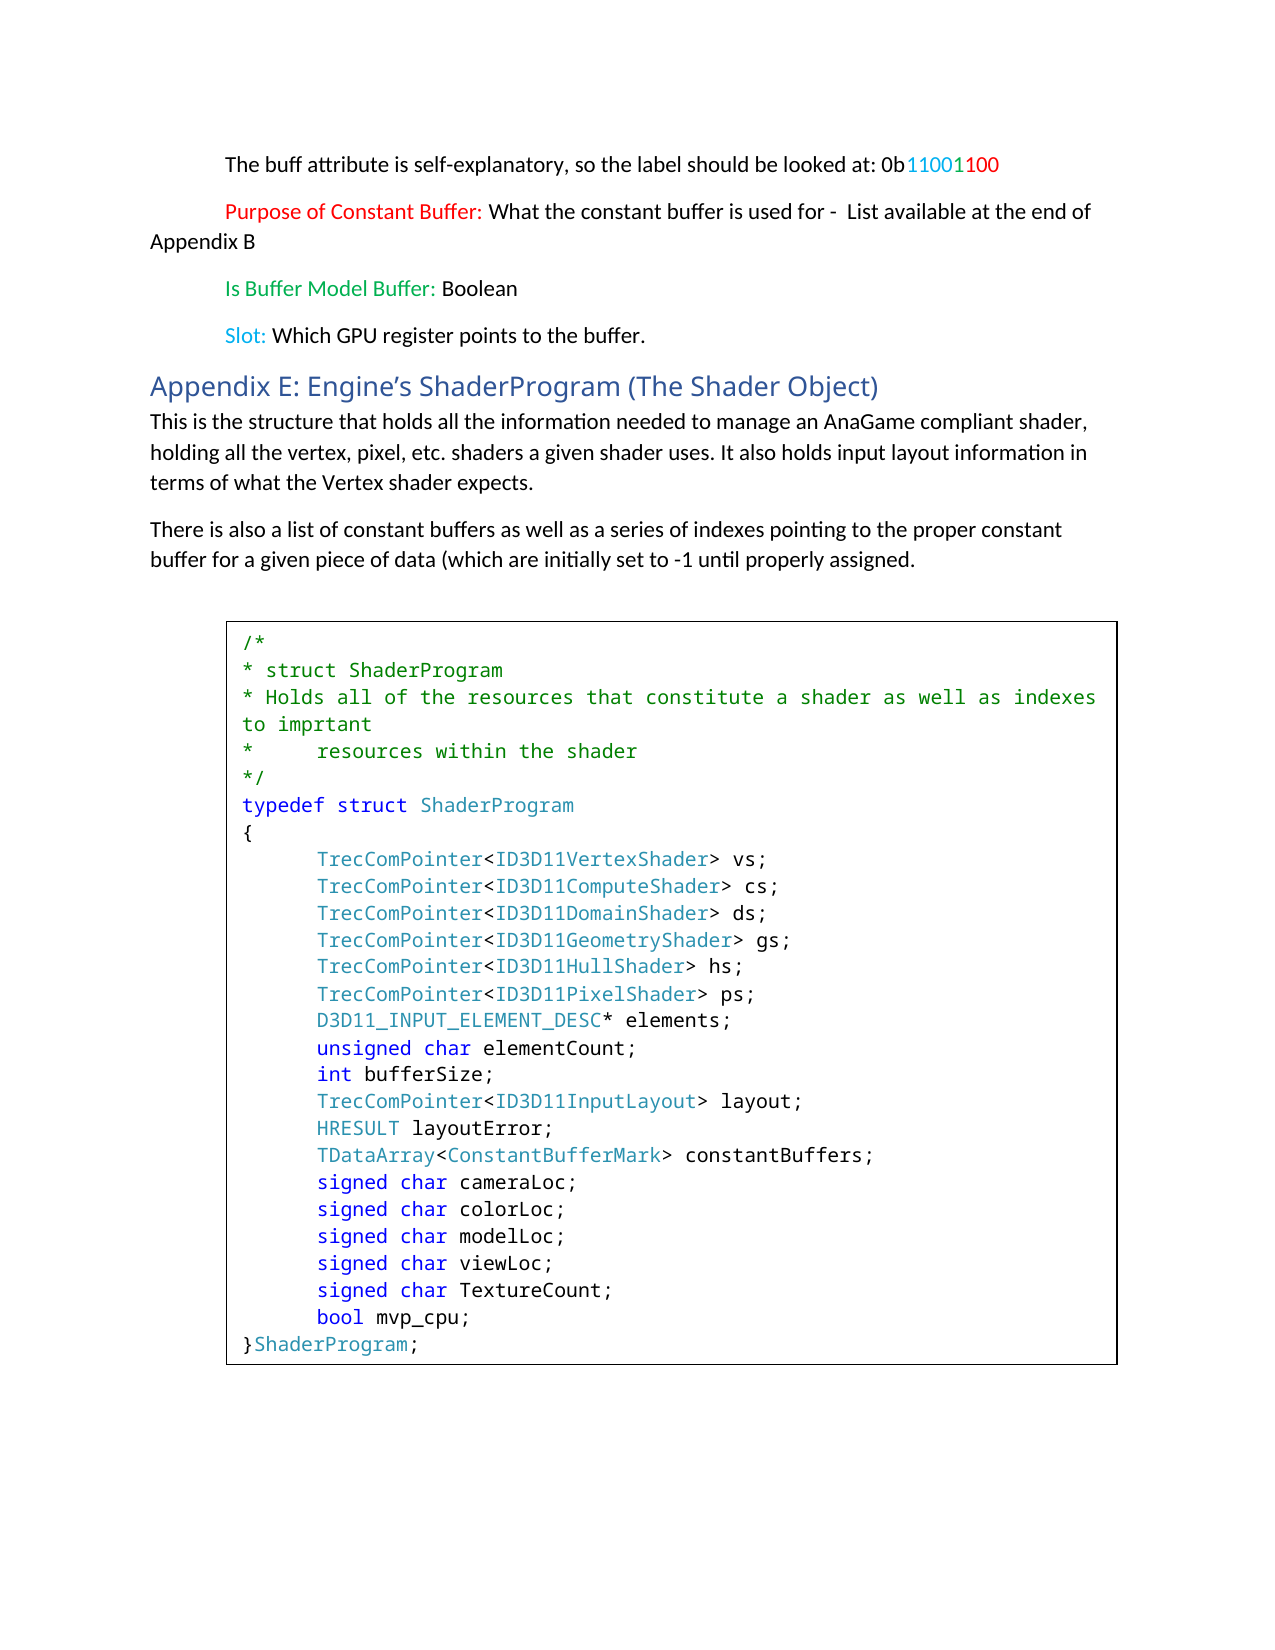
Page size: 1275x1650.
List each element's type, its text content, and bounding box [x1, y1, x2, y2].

subtitle Appendix E: Engine’s ShaderProgram (The Shader Object) [150, 368, 1125, 404]
text Purpose of Constant Buffer: What the constant buffer is used for - List available at the end of Appendix B [150, 197, 1125, 255]
text The buff attribute is self-explanatory, so the label should be looked at: 0b11001100 [150, 150, 1125, 178]
text Slot: Which GPU register points to the buffer. [150, 321, 1125, 349]
text This is the structure that holds all the information needed to manage an AnaGame compliant shader, holding all the vertex, pixel, etc. shaders a given shader uses. It also holds input layout information in terms of what the Vertex shader expects. [150, 407, 1125, 496]
text There is also a list of constant buffers as well as a series of indexes pointing to the proper constant buffer for a given piece of data (which are initially set to -1 until properly assigned. [150, 515, 1125, 573]
text Is Buffer Model Buffer: Boolean [150, 274, 1125, 302]
